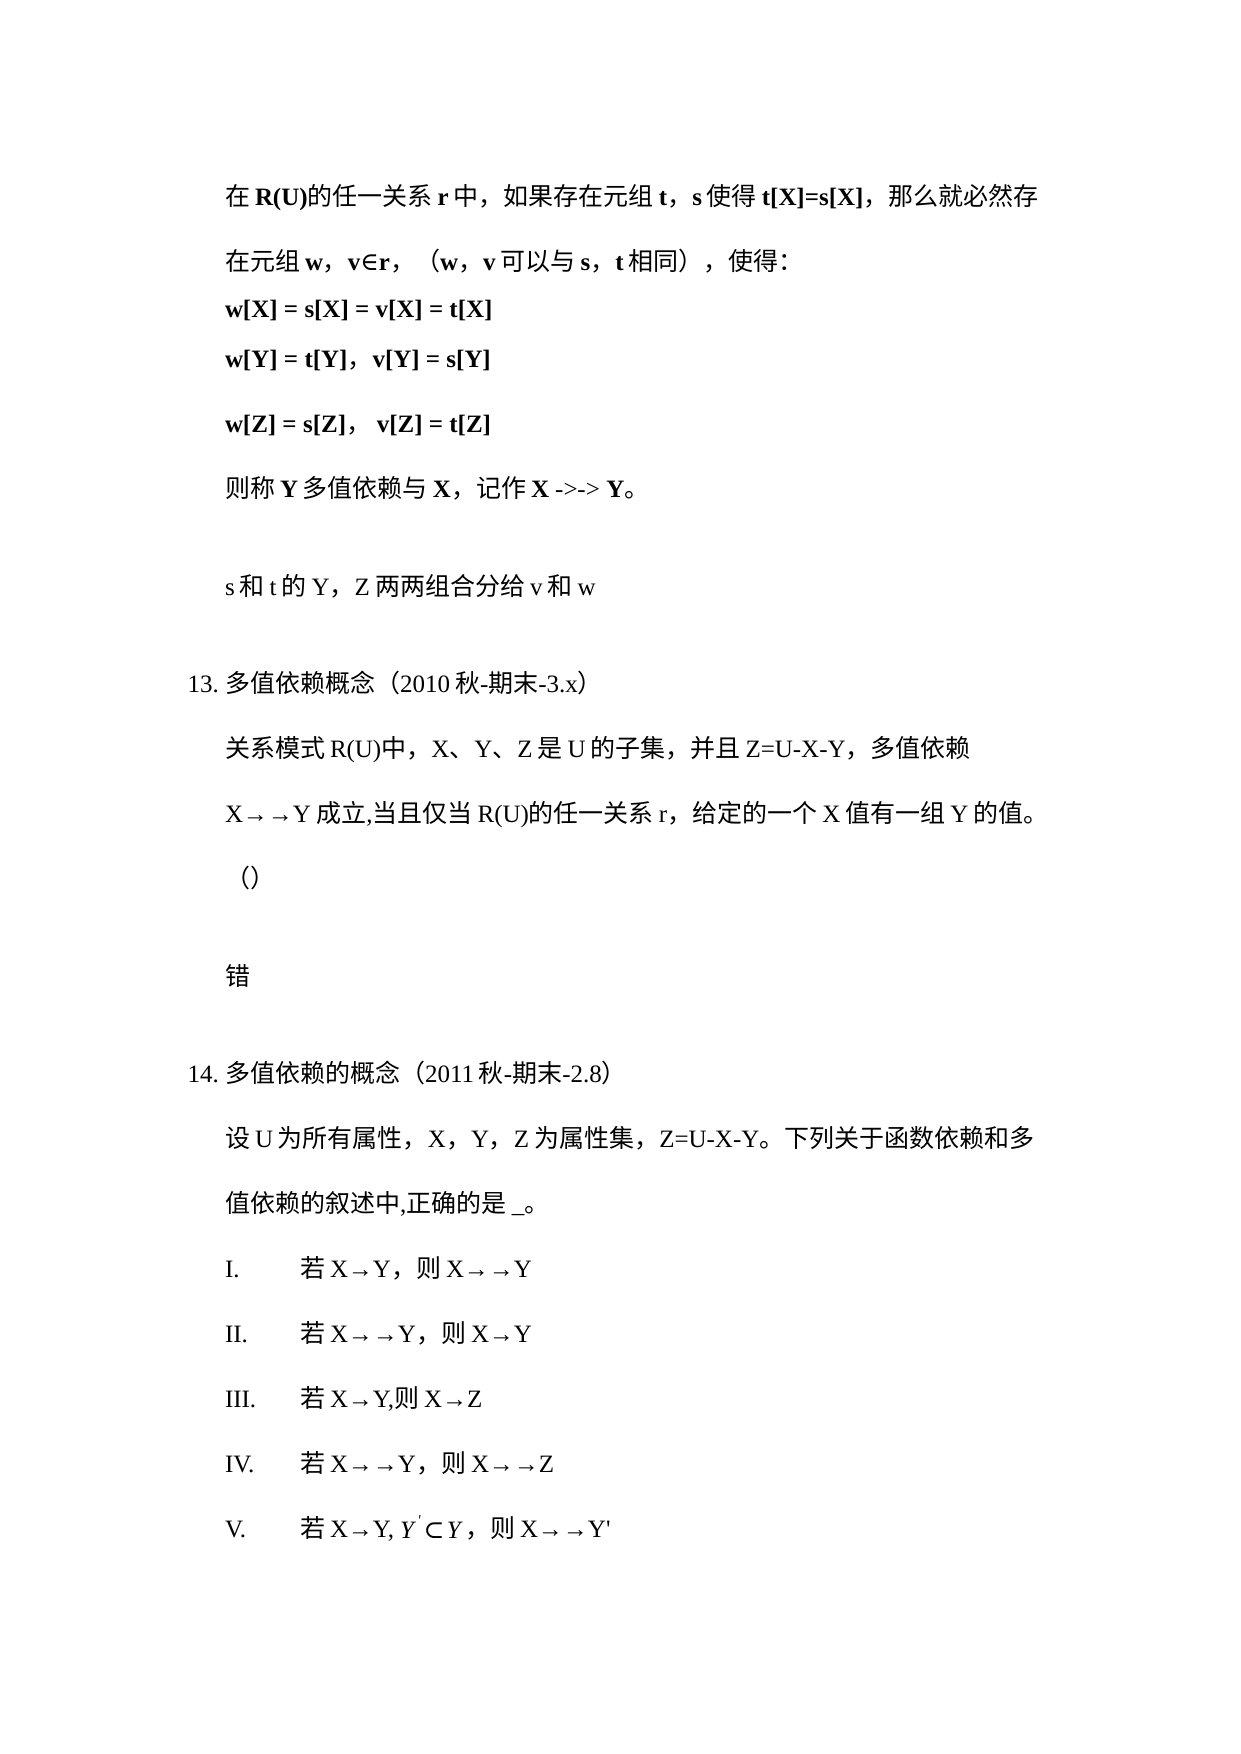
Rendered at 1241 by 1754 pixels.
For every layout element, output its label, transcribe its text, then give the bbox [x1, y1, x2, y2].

list 在R(U)的任一关系r中，如果存在元组t，s使得t[X]=s[X]，那么就必然存在元组w，v∈r，（w，v可以与s，t相同），使得： [225, 162, 1053, 292]
list 若X→Y,则X→Z [225, 1364, 1053, 1429]
list 则称Y多值依赖与X，记作X ->-> Y。 [225, 454, 1053, 519]
list 错 [225, 942, 1053, 1007]
list 若X→→Y，则X→→Z [225, 1429, 1053, 1494]
list 设U为所有属性，X，Y，Z为属性集，Z=U-X-Y。下列关于函数依赖和多值依赖的叙述中,正确的是 _。 [225, 1104, 1053, 1234]
list s和t的Y，Z两两组合分给v和w [225, 552, 1053, 617]
list 若X→→Y，则X→Y [225, 1299, 1053, 1364]
list w[X] = s[X] = v[X] = t[X] [225, 292, 1053, 324]
list 关系模式R(U)中，X、Y、Z是U的子集，并且Z=U-X-Y，多值依赖X→→Y 成立,当且仅当R(U)的任一关系r，给定的一个X值有一组Y的值。（） [225, 714, 1053, 909]
list w[Y] = t[Y]，v[Y] = s[Y] [225, 324, 1053, 389]
list 多值依赖概念（2010秋-期末-3.x） [187, 649, 1053, 714]
list 若X→Y, ，则X→→Y' [225, 1494, 1053, 1559]
list w[Z] = s[Z]， v[Z] = t[Z] [225, 389, 1053, 454]
list 多值依赖的概念（2011秋-期末-2.8） [187, 1039, 1053, 1104]
list 若X→Y，则X→→Y [225, 1234, 1053, 1299]
